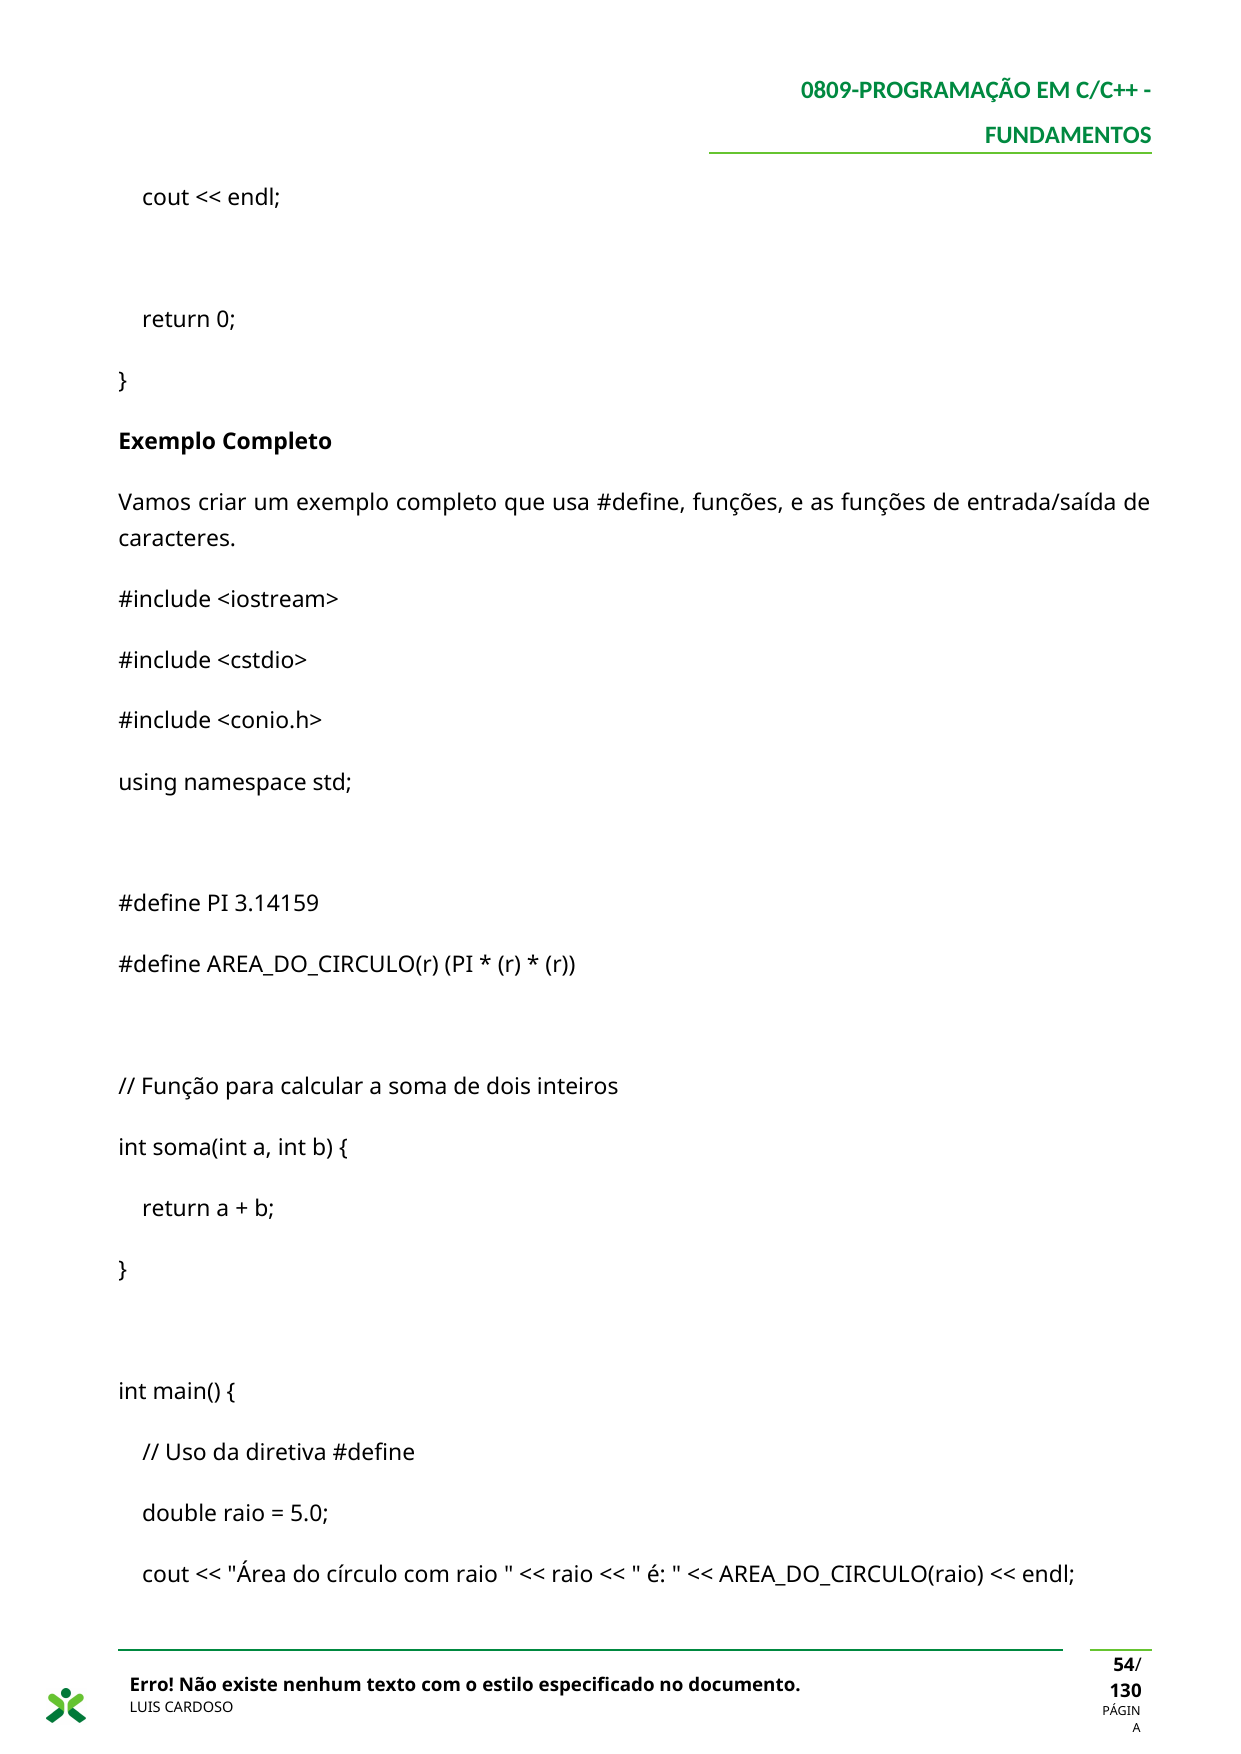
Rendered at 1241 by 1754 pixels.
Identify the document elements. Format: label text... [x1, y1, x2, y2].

text } [118, 364, 1152, 395]
text } [118, 1253, 1152, 1284]
text cout << endl; [118, 181, 1152, 212]
text #include <iostream> [118, 583, 1152, 614]
text Vamos criar um exemplo completo que usa #define, funções, e as funções de entrada/saída de caracteres. [118, 486, 1152, 553]
text // Função para calcular a soma de dois inteiros [118, 1070, 1152, 1101]
text int soma(int a, int b) { [118, 1131, 1152, 1162]
text using namespace std; [118, 765, 1152, 797]
text double raio = 5.0; [118, 1497, 1152, 1528]
text return a + b; [118, 1192, 1152, 1223]
picture [46, 1688, 87, 1725]
text cout << "Área do círculo com raio " << raio << " é: " << AREA_DO_CIRCULO(raio) << endl; [118, 1558, 1152, 1589]
text // Uso da diretiva #define [118, 1436, 1152, 1467]
text #include <conio.h> [118, 704, 1152, 736]
text #define AREA_DO_CIRCULO(r) (PI * (r) * (r)) [118, 948, 1152, 979]
text Exemplo Completo [118, 425, 1152, 456]
text return 0; [118, 303, 1152, 334]
text #include <cstdio> [118, 643, 1152, 675]
text int main() { [118, 1375, 1152, 1406]
text #define PI 3.14159 [118, 887, 1152, 918]
